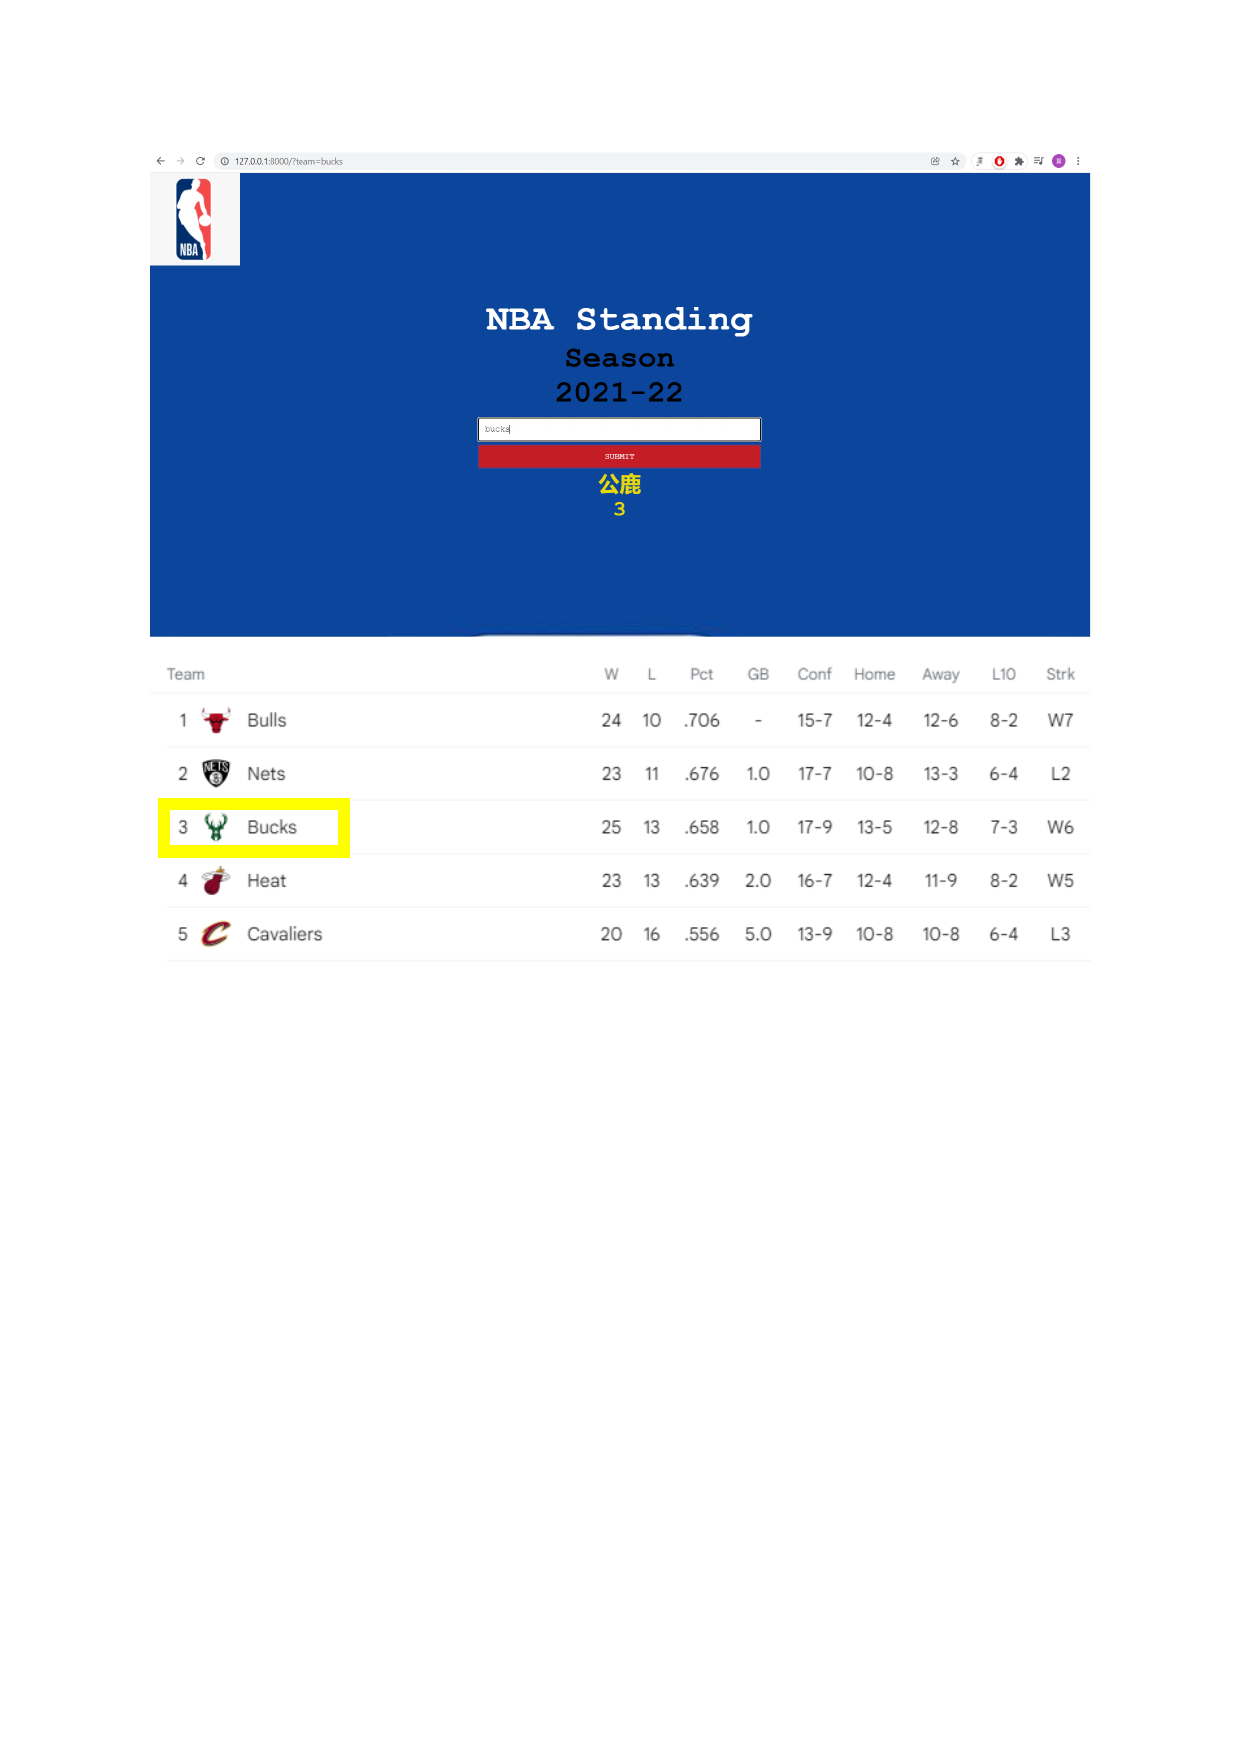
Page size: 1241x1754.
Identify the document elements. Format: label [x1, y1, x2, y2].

picture [150, 150, 1091, 637]
picture [150, 655, 1091, 964]
